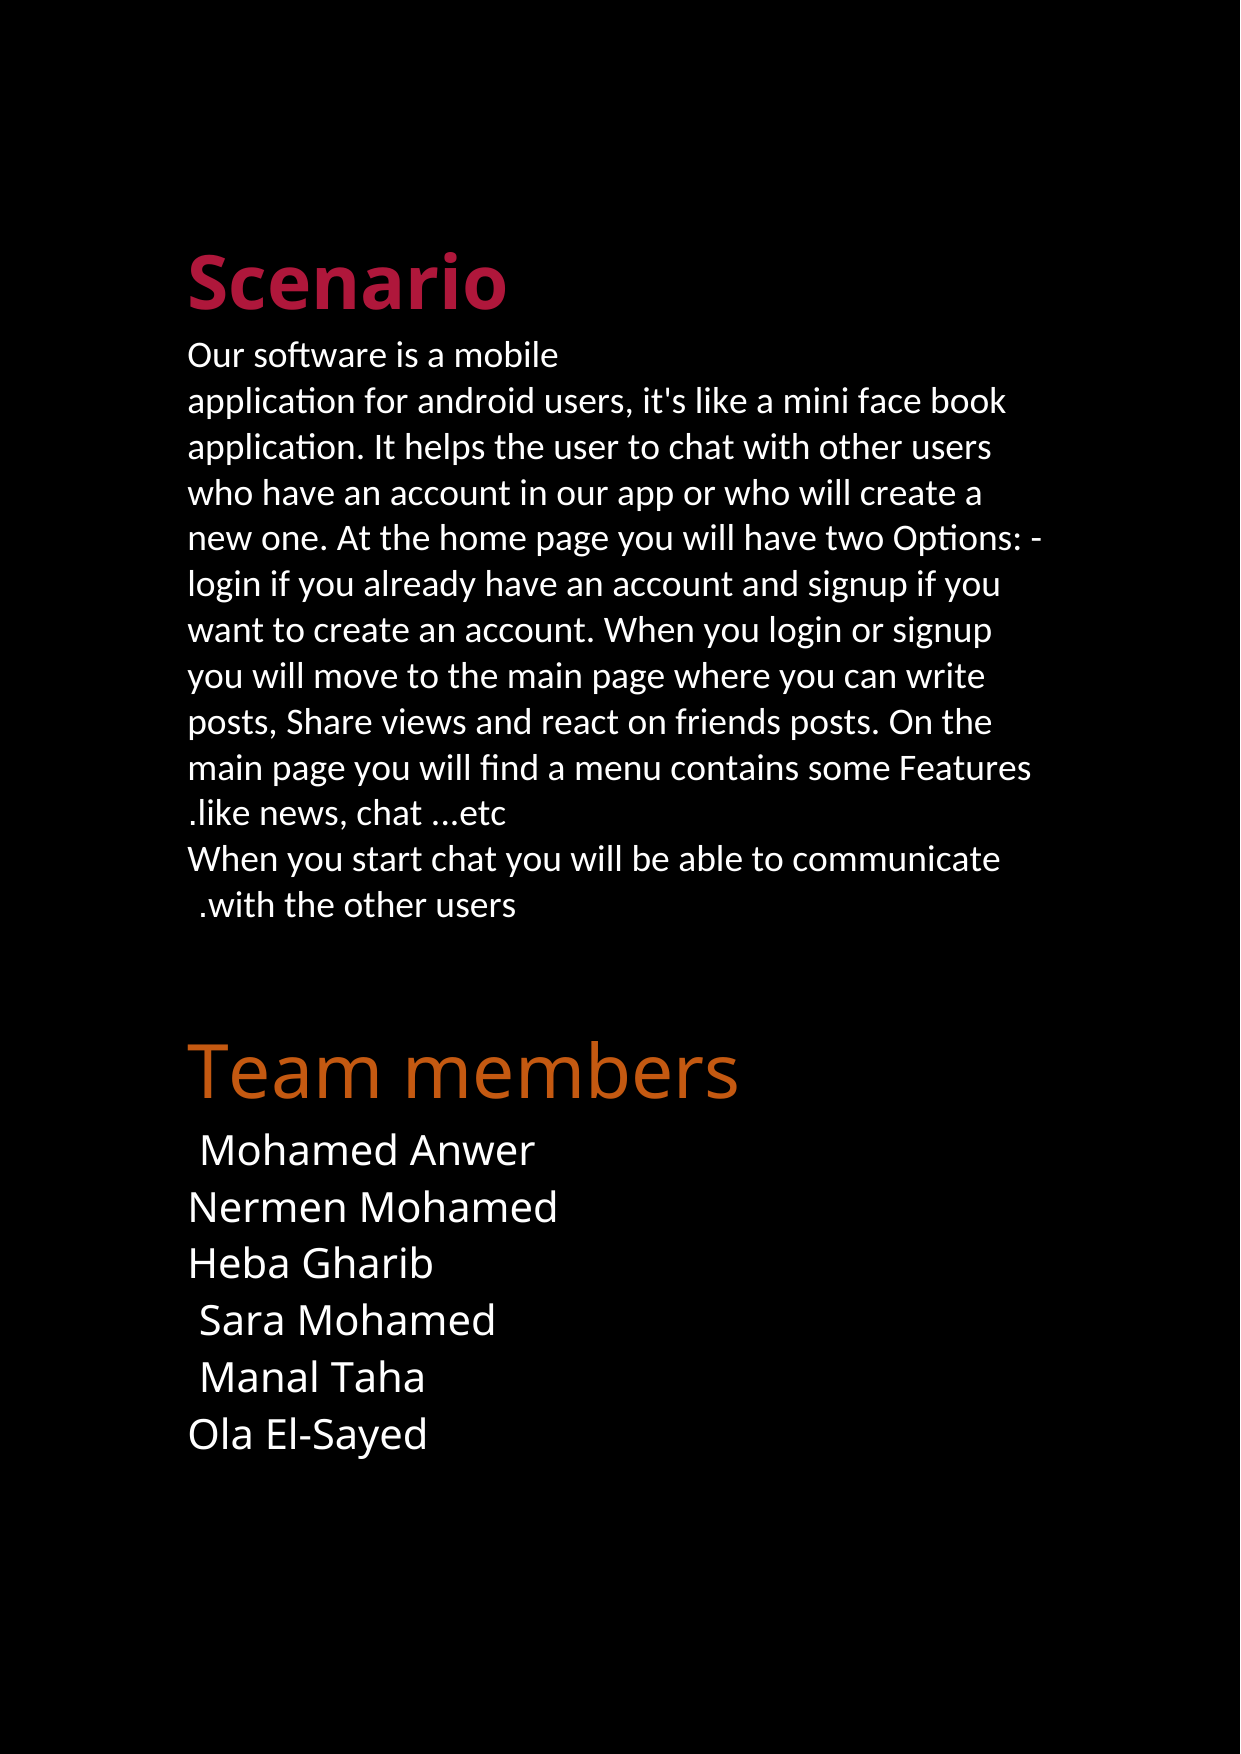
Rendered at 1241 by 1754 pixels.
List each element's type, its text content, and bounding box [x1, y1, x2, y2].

text Ola El-Sayed [187, 1404, 1053, 1461]
text Mohamed Anwer [187, 1121, 1053, 1177]
text Manal Taha [187, 1348, 1053, 1404]
text Sara Mohamed [187, 1291, 1053, 1348]
text Our software is a mobile application for android users, it's like a mini face book application. It helps the user to chat with other users who have an account in our app or who will create a new one. At the home page you will have two Options: - login if you already have an account and signup if you want to create an account. When you login or signup you will move to the main page where you can write posts, Share views and react on friends posts. On the main page you will find a menu contains some Features like news, chat ...etc. [187, 331, 1053, 835]
text Nermen Mohamed [187, 1177, 1053, 1234]
text Scenario [187, 229, 1053, 331]
text When you start chat you will be able to communicate with the other users. [187, 835, 1053, 927]
text Team members [187, 1018, 1053, 1121]
text Heba Gharib [187, 1234, 1053, 1291]
